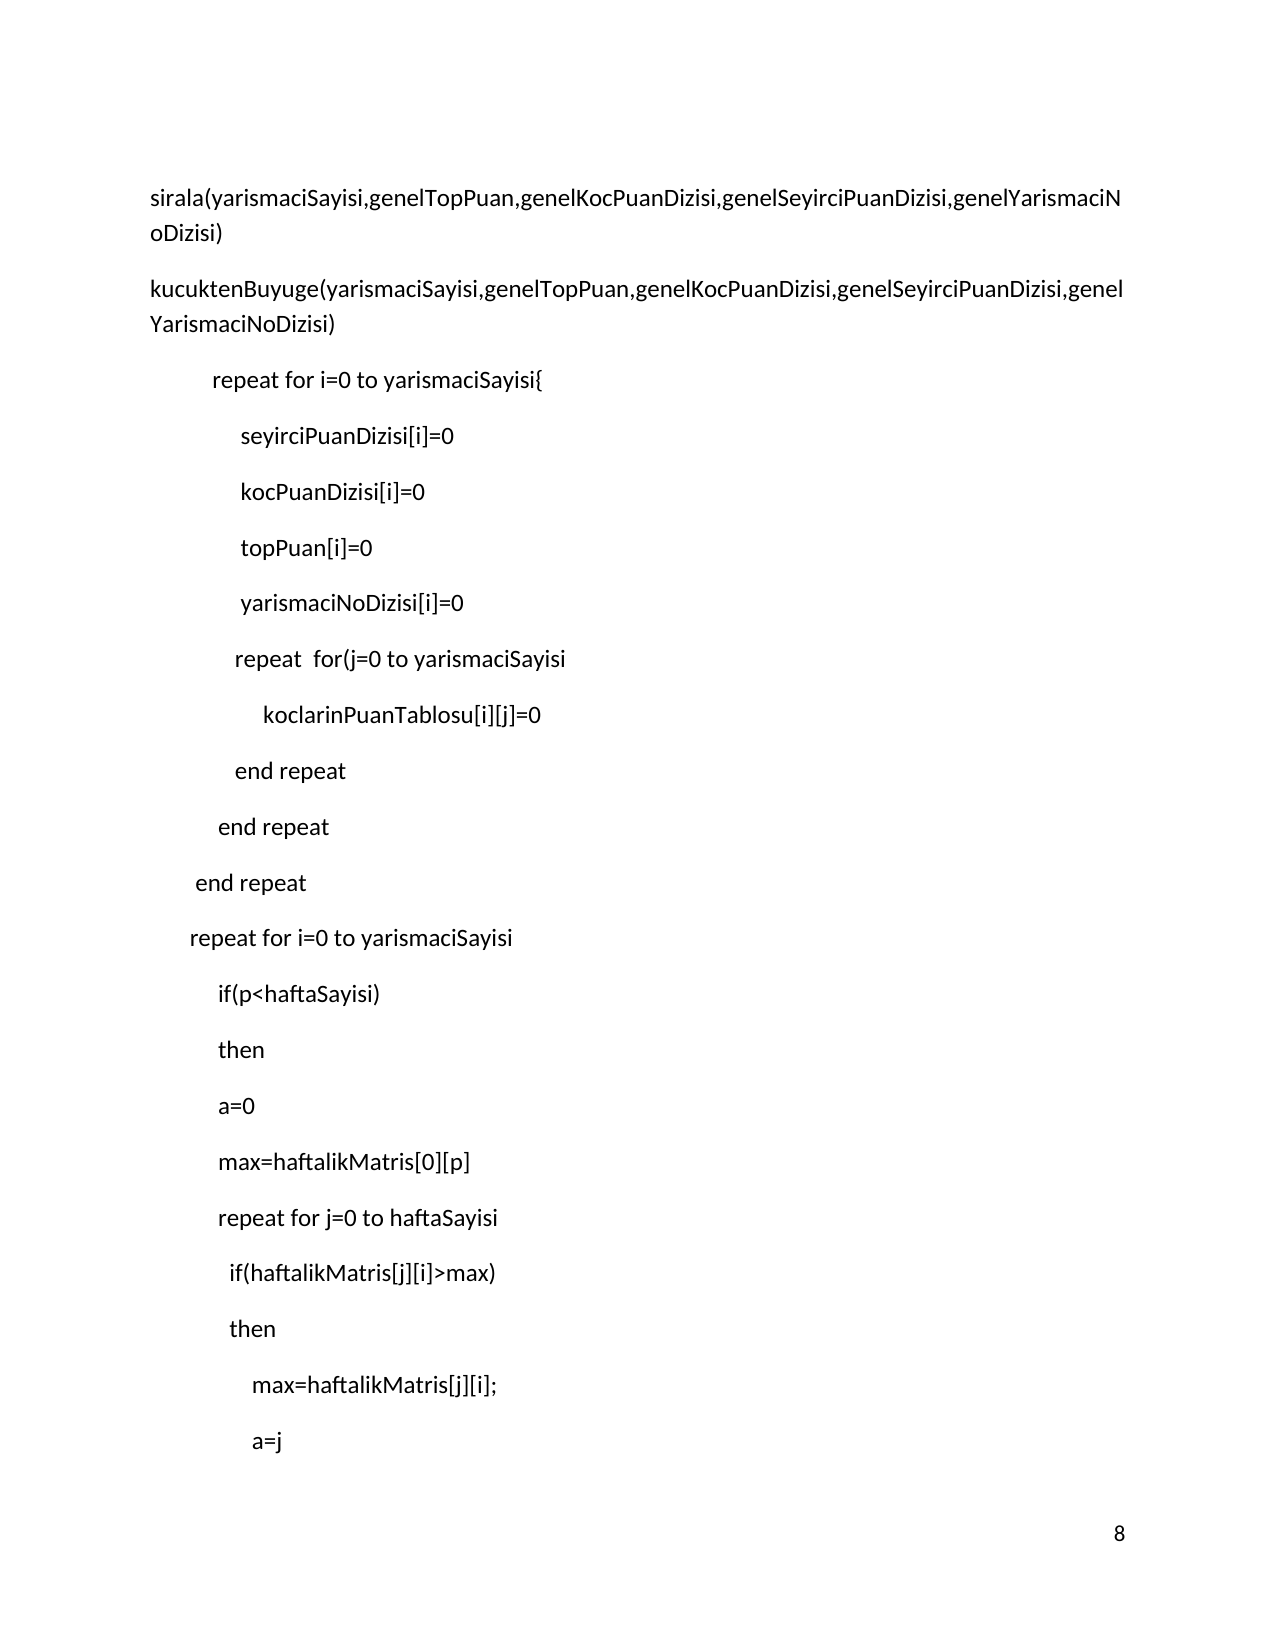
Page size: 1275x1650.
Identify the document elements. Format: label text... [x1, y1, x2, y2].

text end repeat [150, 755, 1125, 786]
text then [150, 1313, 1125, 1344]
text max=haftalikMatris[0][p] [150, 1146, 1125, 1176]
text if(haftalikMatris[j][i]>max) [150, 1257, 1125, 1288]
text max=haftalikMatris[j][i]; [150, 1369, 1125, 1400]
text topPuan[i]=0 [150, 532, 1125, 562]
text repeat for(j=0 to yarismaciSayisi [150, 643, 1125, 674]
text yarismaciNoDizisi[i]=0 [150, 587, 1125, 618]
text a=0 [150, 1090, 1125, 1121]
text then [150, 1034, 1125, 1065]
text repeat for j=0 to haftaSayisi [150, 1202, 1125, 1232]
text sirala(yarismaciSayisi,genelTopPuan,genelKocPuanDizisi,genelSeyirciPuanDizisi,genelYarismaciNoDizisi) [150, 150, 1125, 248]
text repeat for i=0 to yarismaciSayisi{ [150, 364, 1125, 395]
text a=j [150, 1425, 1125, 1456]
text koclarinPuanTablosu[i][j]=0 [150, 699, 1125, 730]
text if(p<haftaSayisi) [150, 978, 1125, 1009]
text end repeat [150, 867, 1125, 897]
text kocPuanDizisi[i]=0 [150, 476, 1125, 506]
text seyirciPuanDizisi[i]=0 [150, 420, 1125, 451]
text kucuktenBuyuge(yarismaciSayisi,genelTopPuan,genelKocPuanDizisi,genelSeyirciPuanDizisi,genelYarismaciNoDizisi) [150, 273, 1125, 339]
text repeat for i=0 to yarismaciSayisi [150, 922, 1125, 953]
text end repeat [150, 811, 1125, 841]
